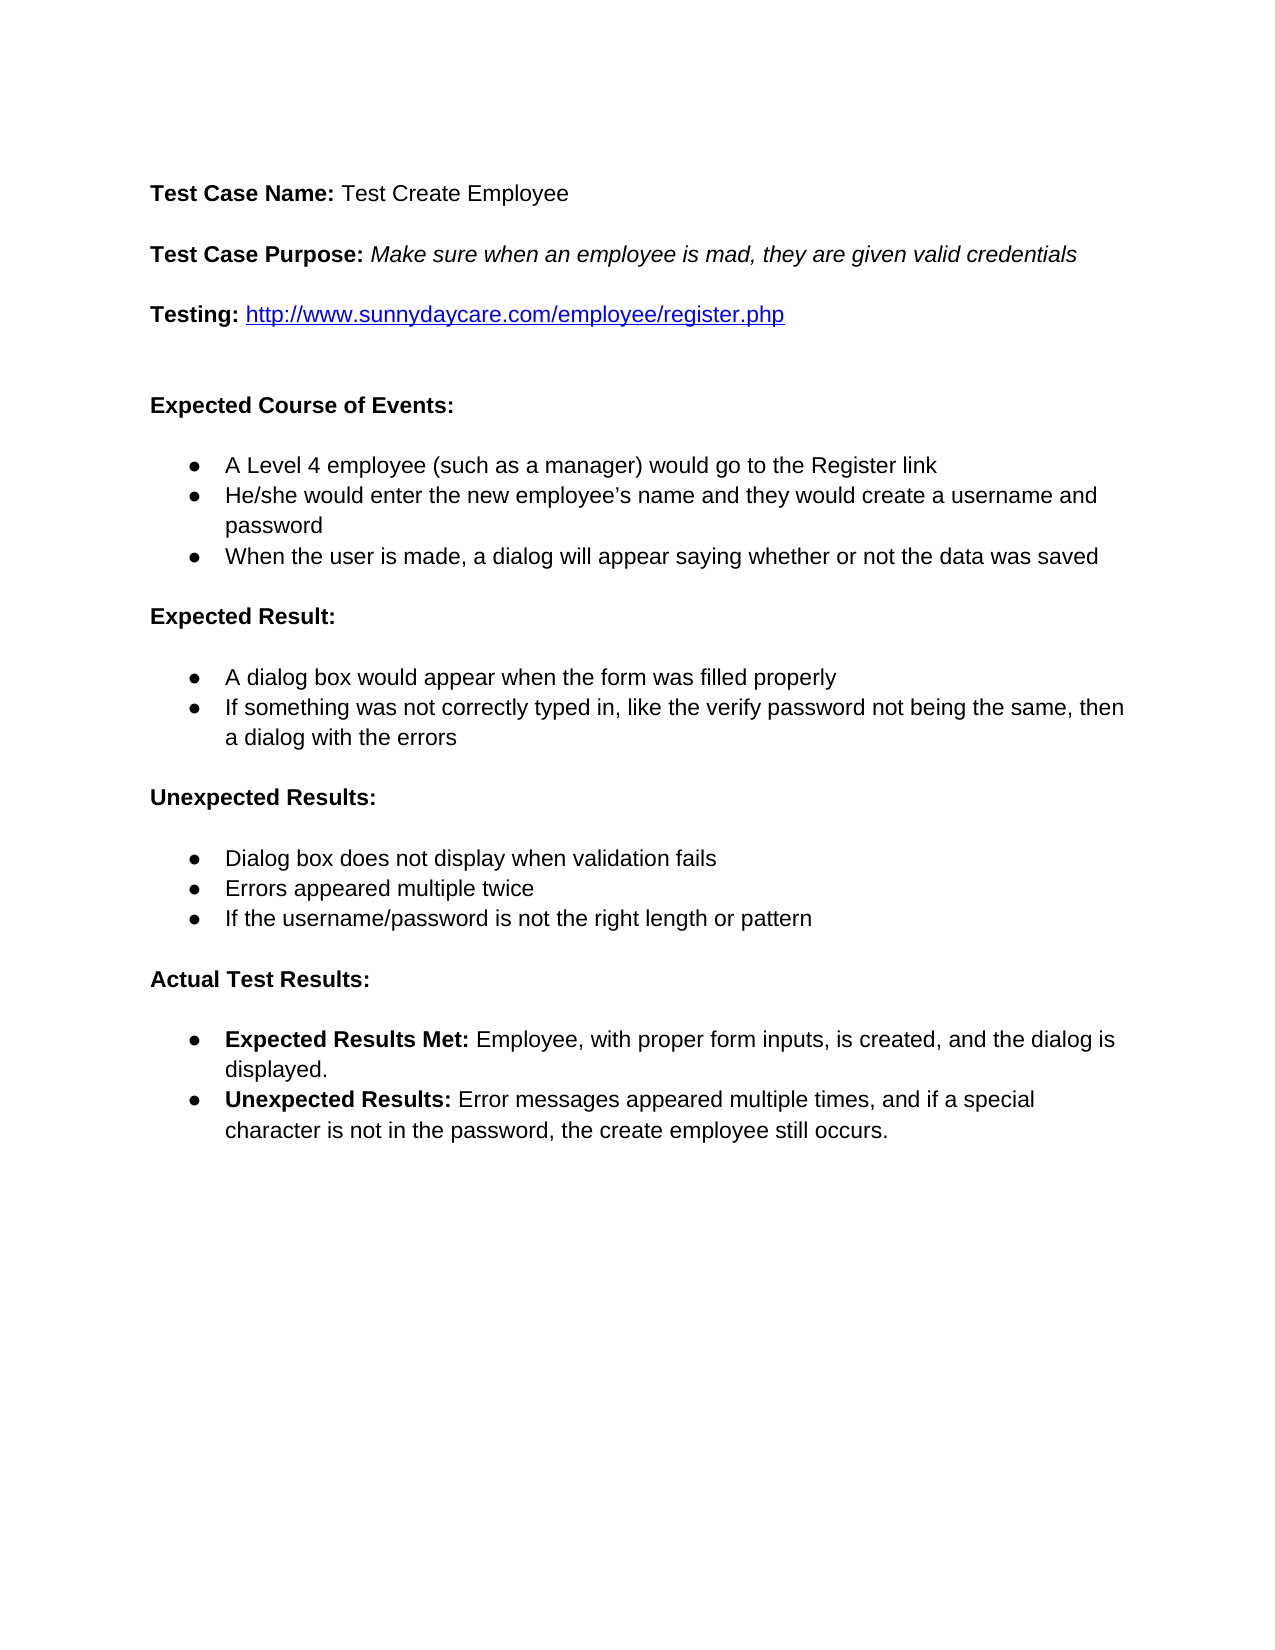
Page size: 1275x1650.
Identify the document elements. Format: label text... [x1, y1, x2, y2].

text Expected Course of Events: [150, 392, 1125, 418]
list He/she would enter the new employee’s name and they would create a username and password [187, 482, 1125, 539]
list Dialog box does not display when validation fails [187, 845, 1125, 871]
text Unexpected Results: [150, 784, 1125, 811]
list A Level 4 employee (such as a manager) would go to the Register link [187, 452, 1125, 478]
list When the user is made, a dialog will appear saying whether or not the data was saved [187, 543, 1125, 569]
text Test Case Purpose: Make sure when an employee is mad, they are given valid credentials [150, 241, 1125, 267]
text Test Case Name: Test Create Employee [150, 180, 1125, 207]
list If the username/password is not the right length or pattern [187, 905, 1125, 932]
list A dialog box would appear when the form was filled properly [187, 663, 1125, 690]
text Testing: http://www.sunnydaycare.com/employee/register.php [150, 301, 1125, 327]
list Expected Results Met: Employee, with proper form inputs, is created, and the dialog is displayed. [187, 1026, 1125, 1083]
text Expected Result: [150, 603, 1125, 629]
text Actual Test Results: [150, 966, 1125, 992]
list Unexpected Results: Error messages appeared multiple times, and if a special character is not in the password, the create employee still occurs. [187, 1086, 1125, 1143]
list If something was not correctly typed in, like the verify password not being the same, then a dialog with the errors [187, 694, 1125, 750]
list Errors appeared multiple twice [187, 875, 1125, 901]
